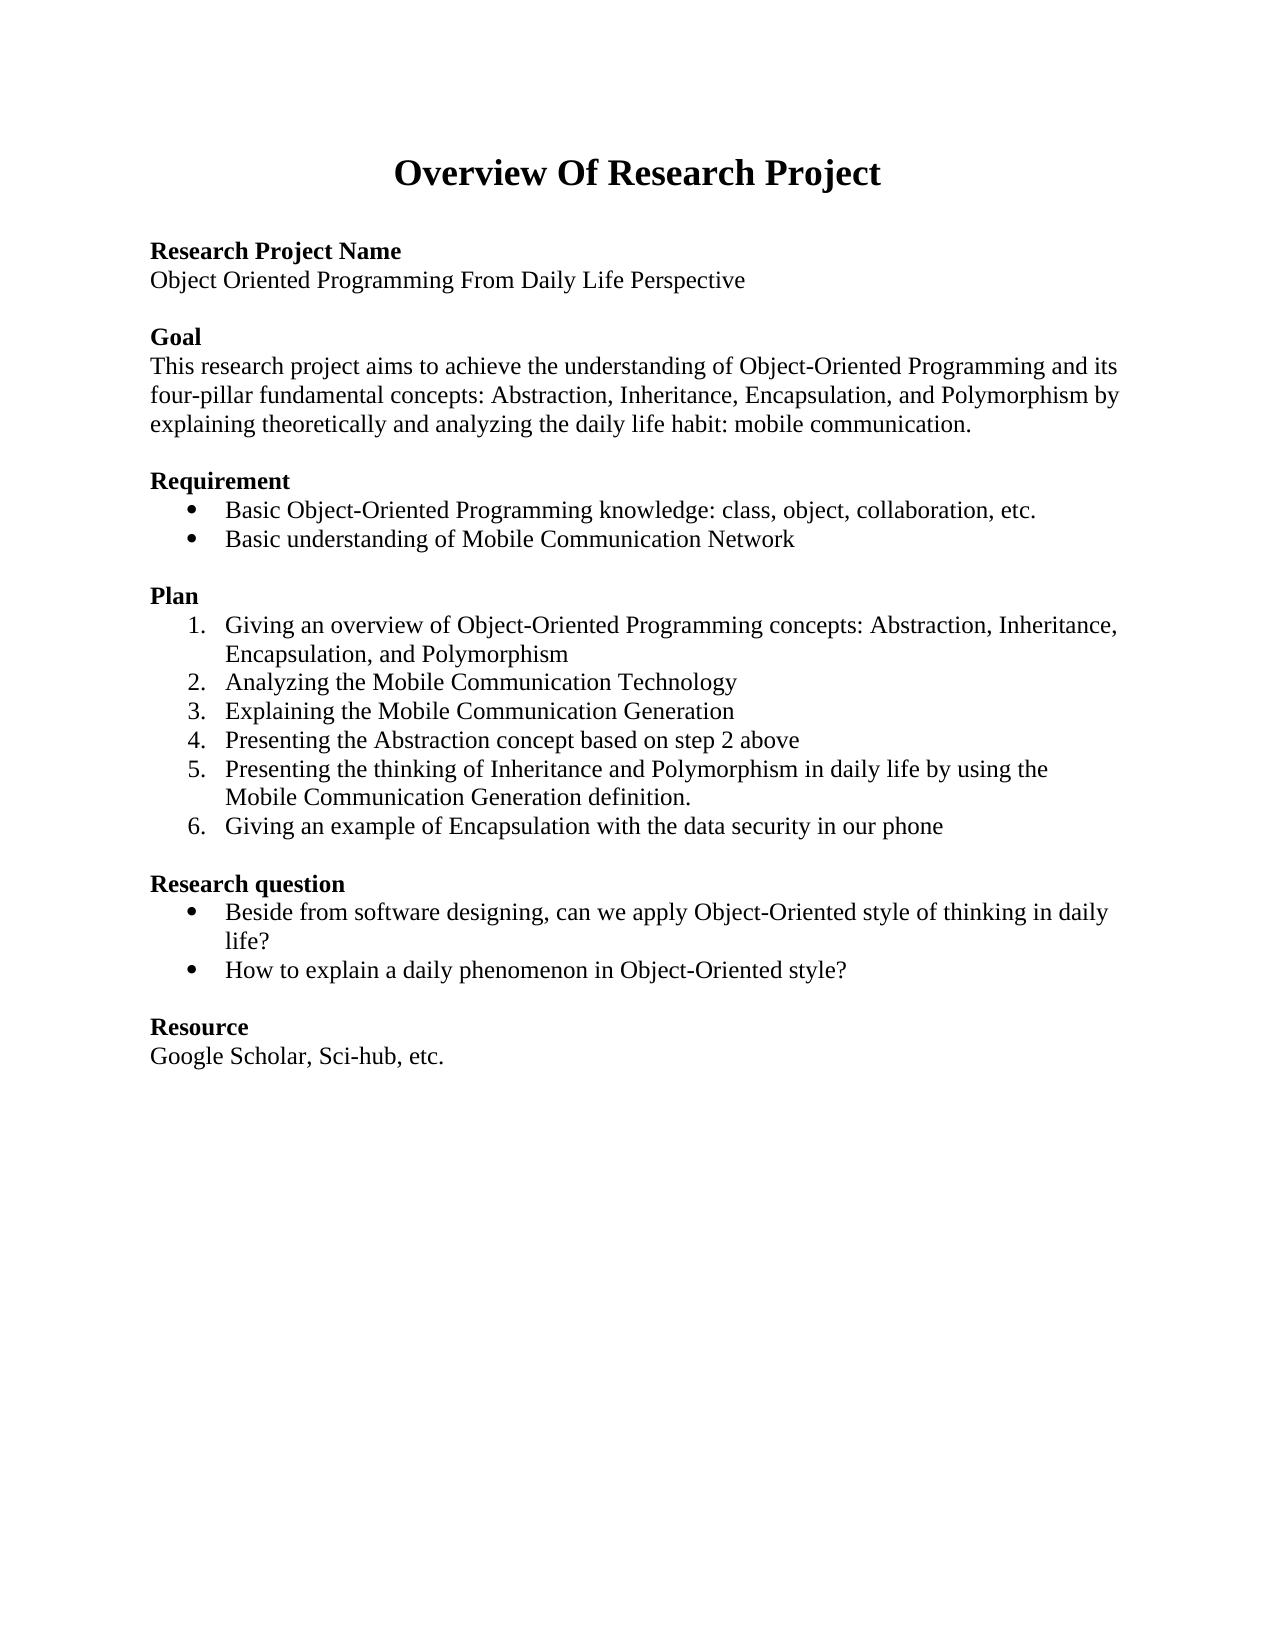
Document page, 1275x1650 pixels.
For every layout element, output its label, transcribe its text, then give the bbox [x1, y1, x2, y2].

list Giving an overview of Object-Oriented Programming concepts: Abstraction, Inheritance, Encapsulation, and Polymorphism [187, 610, 1125, 667]
text Plan [150, 581, 1125, 610]
list Basic understanding of Mobile Communication Network [187, 524, 1125, 552]
list Beside from software designing, can we apply Object-Oriented style of thinking in daily life? [187, 897, 1125, 955]
list Presenting the thinking of Inheritance and Polymorphism in daily life by using the Mobile Communication Generation definition. [187, 754, 1125, 811]
text Research Project Name [150, 236, 1125, 265]
text Research question [150, 869, 1125, 897]
list Analyzing the Mobile Communication Technology [187, 667, 1125, 696]
list Giving an example of Encapsulation with the data security in our phone [187, 811, 1125, 840]
list Presenting the Abstraction concept based on step 2 above [187, 725, 1125, 754]
text This research project aims to achieve the understanding of Object-Oriented Programming and its four-pillar fundamental concepts: Abstraction, Inheritance, Encapsulation, and Polymorphism by explaining theoretically and analyzing the daily life habit: mobile communication. [150, 351, 1125, 437]
text Overview Of Research Project [150, 150, 1125, 193]
text Object Oriented Programming From Daily Life Perspective [150, 265, 1125, 294]
text Google Scholar, Sci-hub, etc. [150, 1041, 1125, 1070]
list How to explain a daily phenomenon in Object-Oriented style? [187, 955, 1125, 984]
list Explaining the Mobile Communication Generation [187, 696, 1125, 725]
text Goal [150, 322, 1125, 351]
list Basic Object-Oriented Programming knowledge: class, object, collaboration, etc. [187, 495, 1125, 524]
text Resource [150, 1012, 1125, 1041]
text Requirement [150, 466, 1125, 495]
